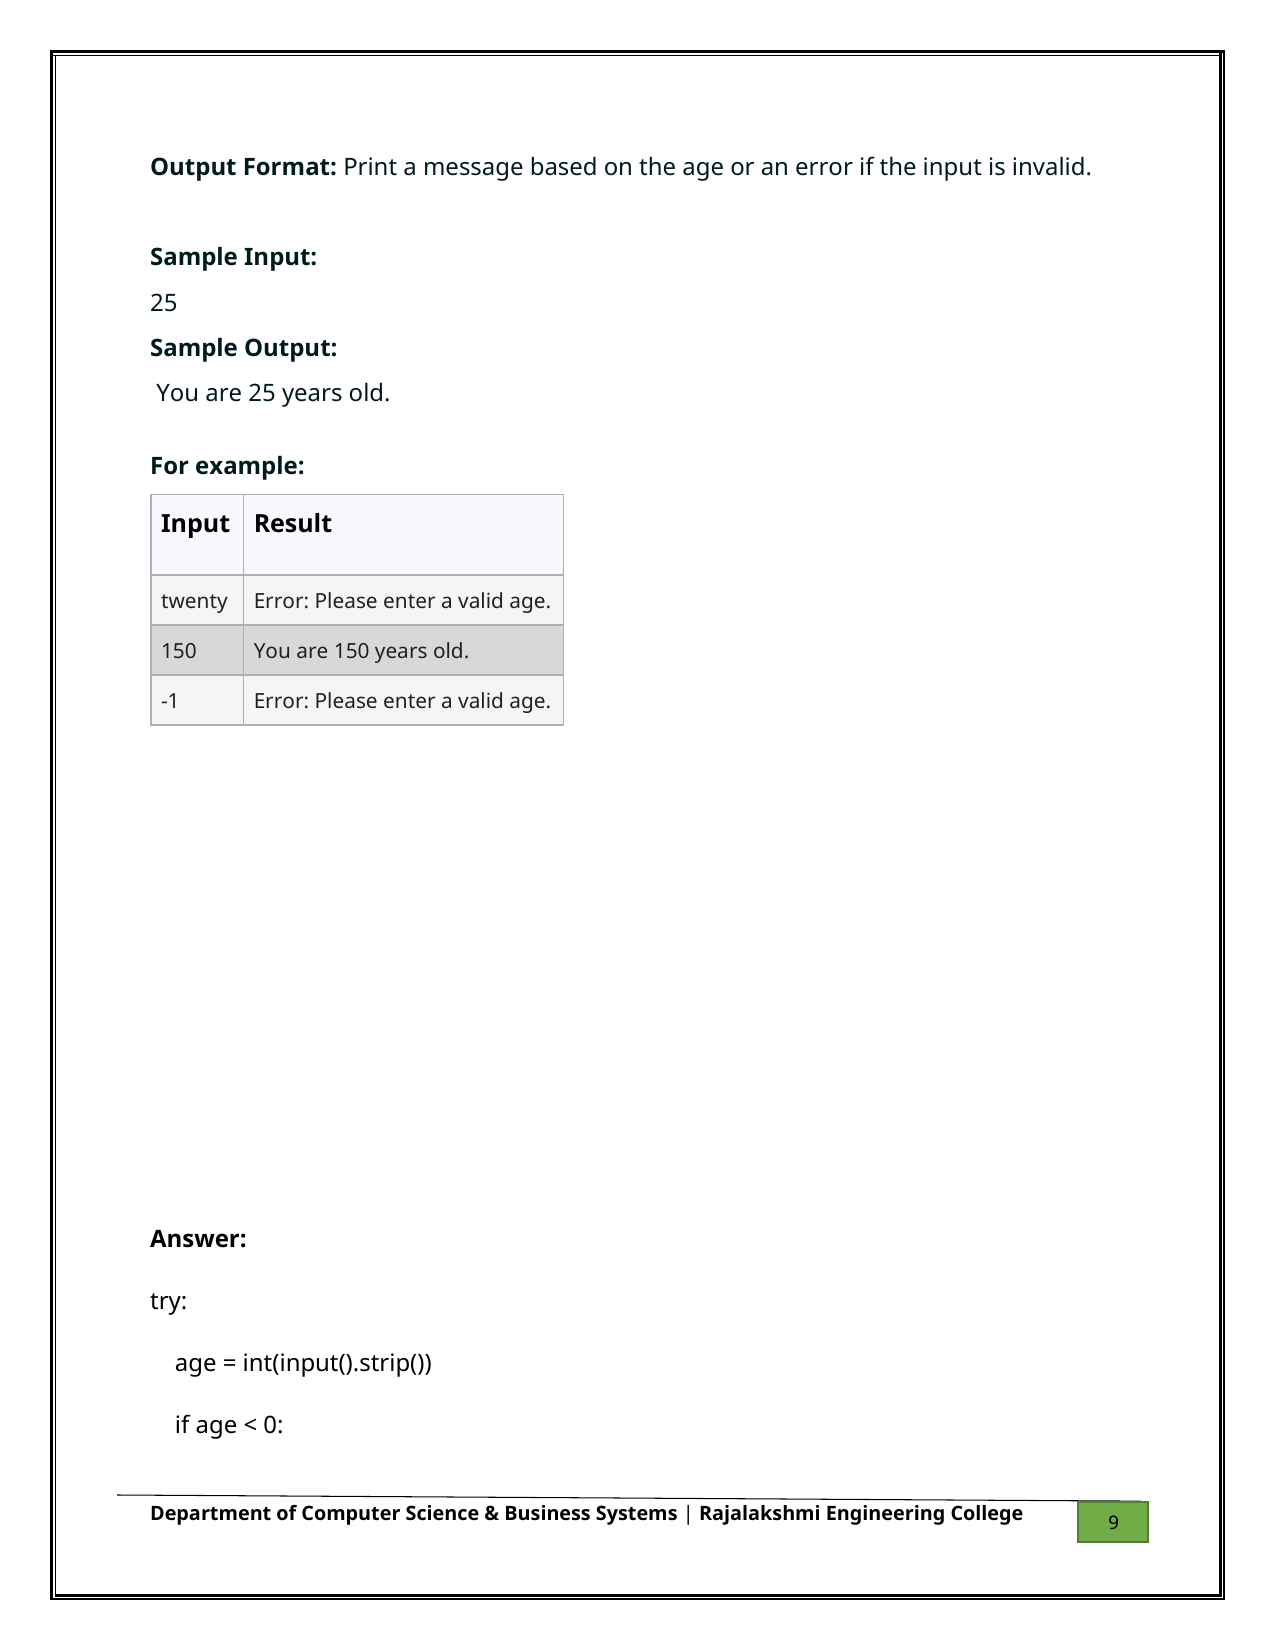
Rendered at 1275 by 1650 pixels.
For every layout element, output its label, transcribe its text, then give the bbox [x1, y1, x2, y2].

table_header Input [152, 495, 243, 574]
text 25 [150, 285, 1125, 318]
table_cell Error: Please enter a valid age. [244, 676, 563, 724]
text Sample Output: [150, 330, 1125, 363]
table_cell 150 [152, 626, 243, 674]
table_cell You are 150 years old. [244, 626, 563, 674]
text try: [150, 1284, 1125, 1316]
text Output Format: Print a message based on the age or an error if the input is invalid. [150, 150, 1125, 183]
table_cell Error: Please enter a valid age. [244, 576, 563, 624]
text For example: [150, 449, 1125, 481]
table_header Result [244, 495, 563, 574]
table_cell -1 [152, 676, 243, 724]
text if age < 0: [150, 1407, 1125, 1440]
text You are 25 years old. [150, 376, 1125, 436]
text Answer: [150, 1222, 1125, 1255]
text age = int(input().strip()) [150, 1346, 1125, 1378]
text Sample Input: [150, 240, 1125, 273]
table_cell twenty [152, 576, 243, 624]
